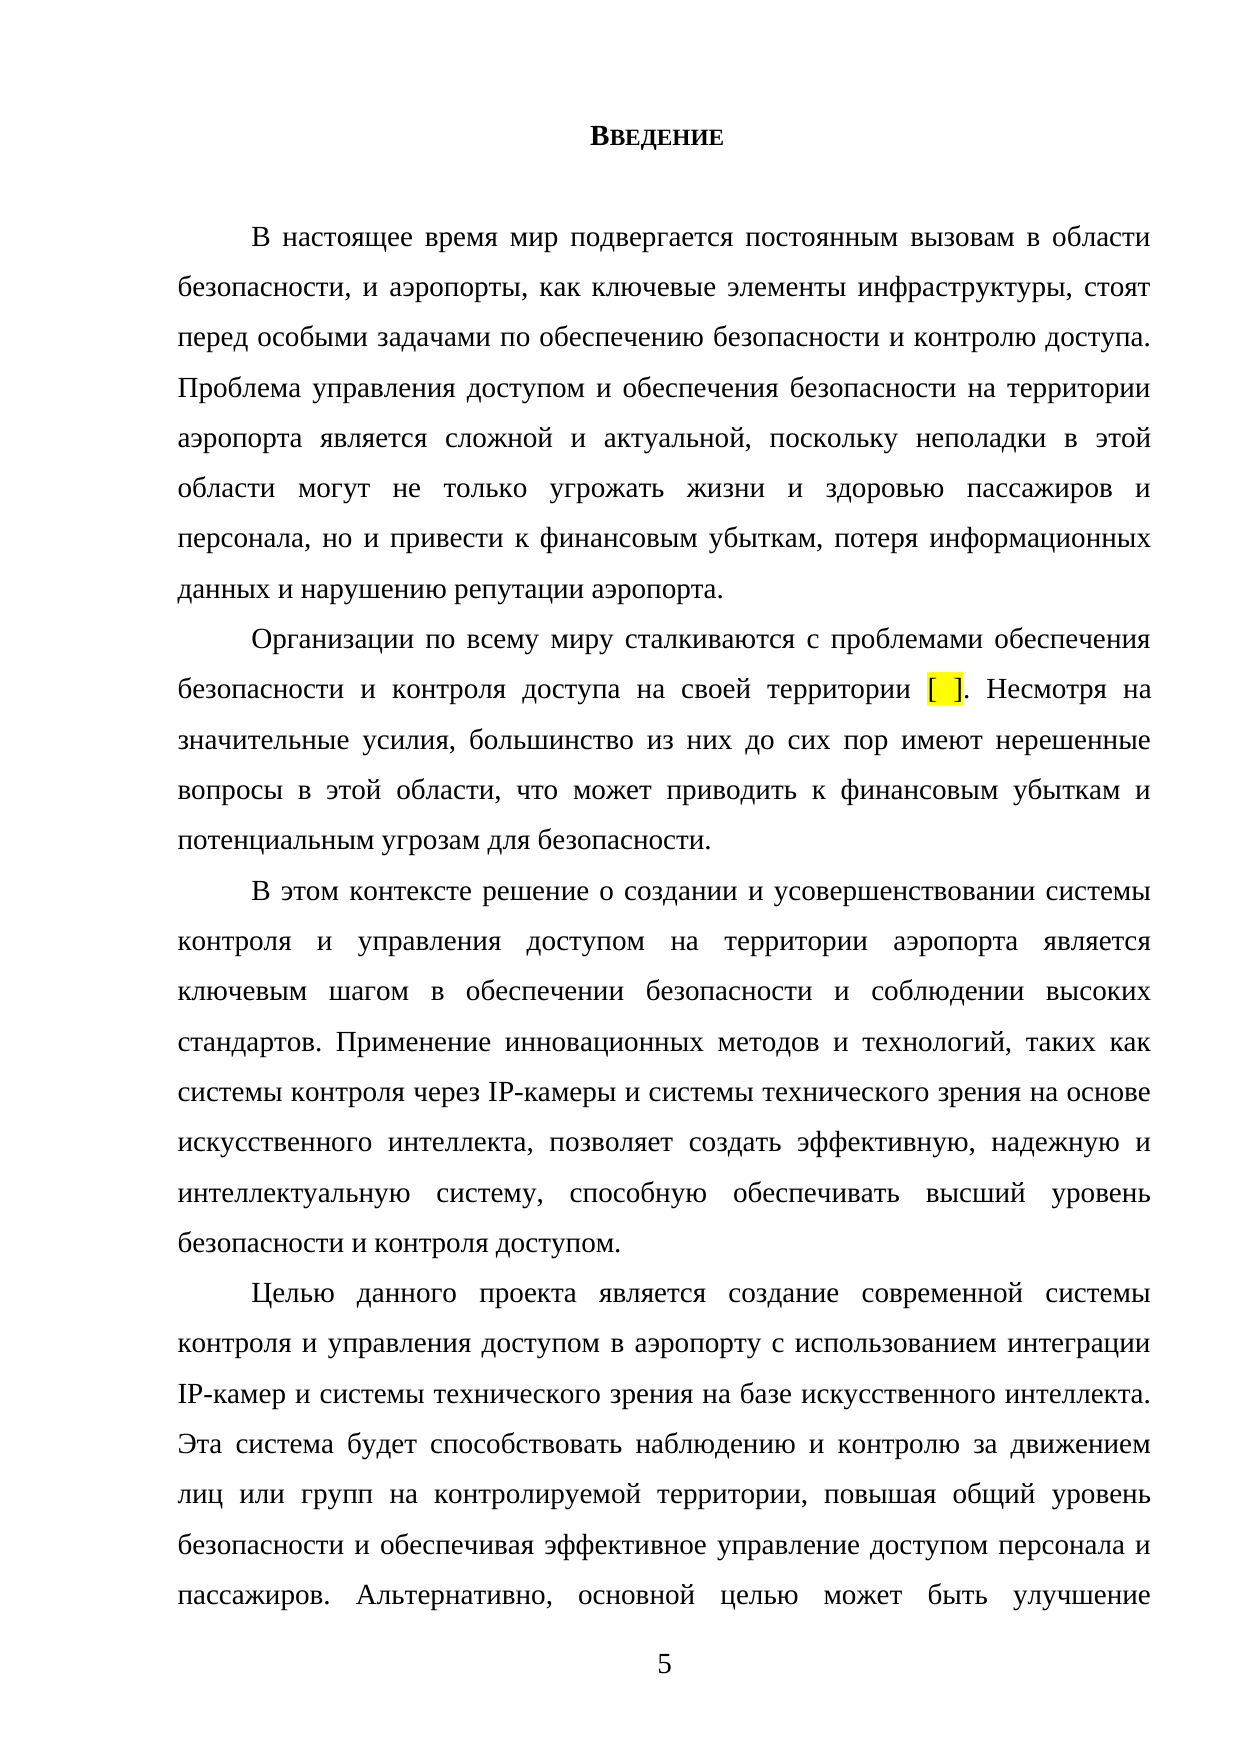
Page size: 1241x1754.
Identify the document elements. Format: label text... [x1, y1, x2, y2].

text Организации по всему миру сталкиваются с проблемами обеспечения безопасности и контроля доступа на своей территории [ ]. Несмотря на значительные усилия, большинство из них до сих пор имеют нерешенные вопросы в этой области, что может приводить к финансовым убыткам и потенциальным угрозам для безопасности. [177, 621, 1152, 856]
subtitle Введение [162, 118, 1152, 152]
text В этом контексте решение о создании и усовершенствовании системы контроля и управления доступом на территории аэропорта является ключевым шагом в обеспечении безопасности и соблюдении высоких стандартов. Применение инновационных методов и технологий, таких как системы контроля через IP-камеры и системы технического зрения на основе искусственного интеллекта, позволяет создать эффективную, надежную и интеллектуальную систему, способную обеспечивать высший уровень безопасности и контроля доступом. [177, 873, 1152, 1258]
text В настоящее время мир подвергается постоянным вызовам в области безопасности, и аэропорты, как ключевые элементы инфраструктуры, стоят перед особыми задачами по обеспечению безопасности и контролю доступа. Проблема управления доступом и обеспечения безопасности на территории аэропорта является сложной и актуальной, поскольку неполадки в этой области могут не только угрожать жизни и здоровью пассажиров и персонала, но и привести к финансовым убыткам, потеря информационных данных и нарушению репутации аэропорта. [177, 219, 1152, 604]
